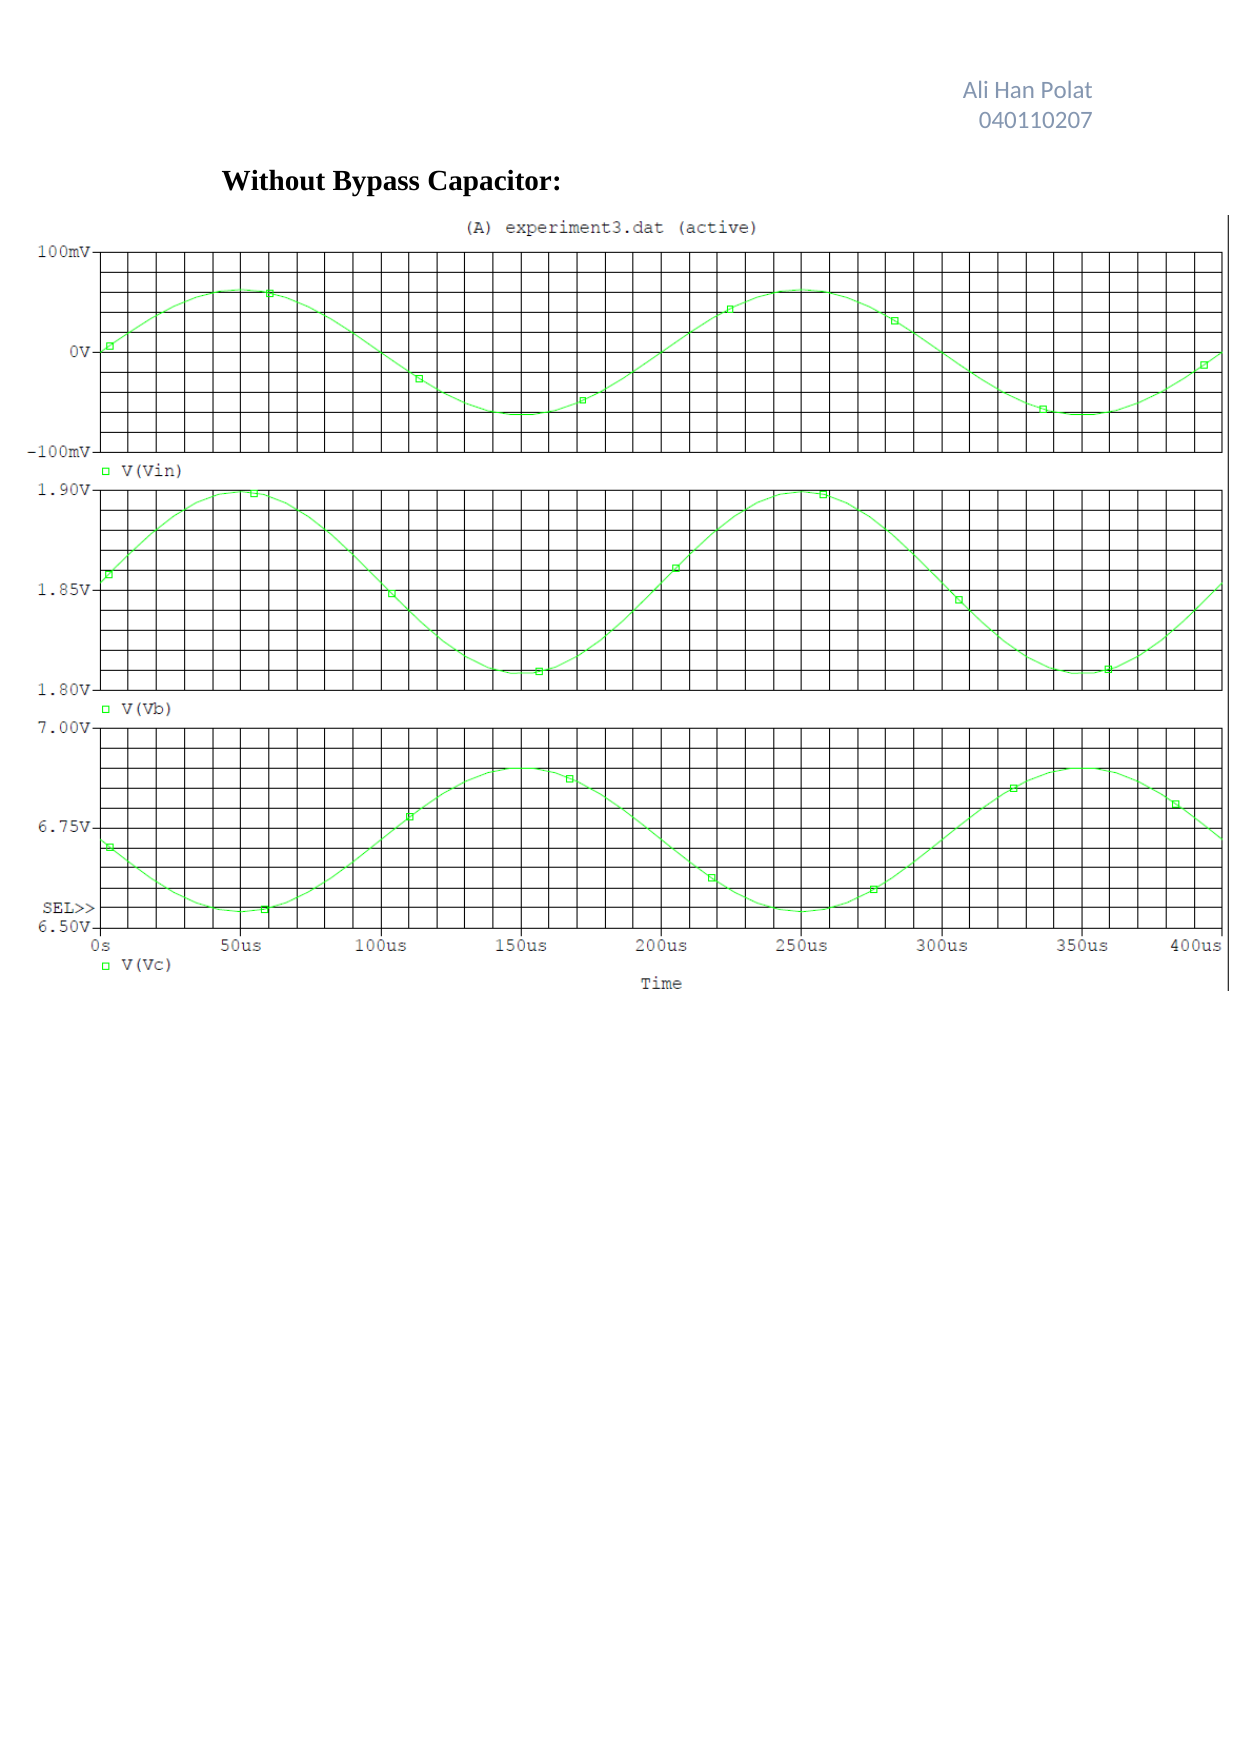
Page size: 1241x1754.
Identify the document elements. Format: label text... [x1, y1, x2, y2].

text Without Bypass Capacitor: [133, 163, 1093, 196]
picture [0, 215, 1232, 991]
